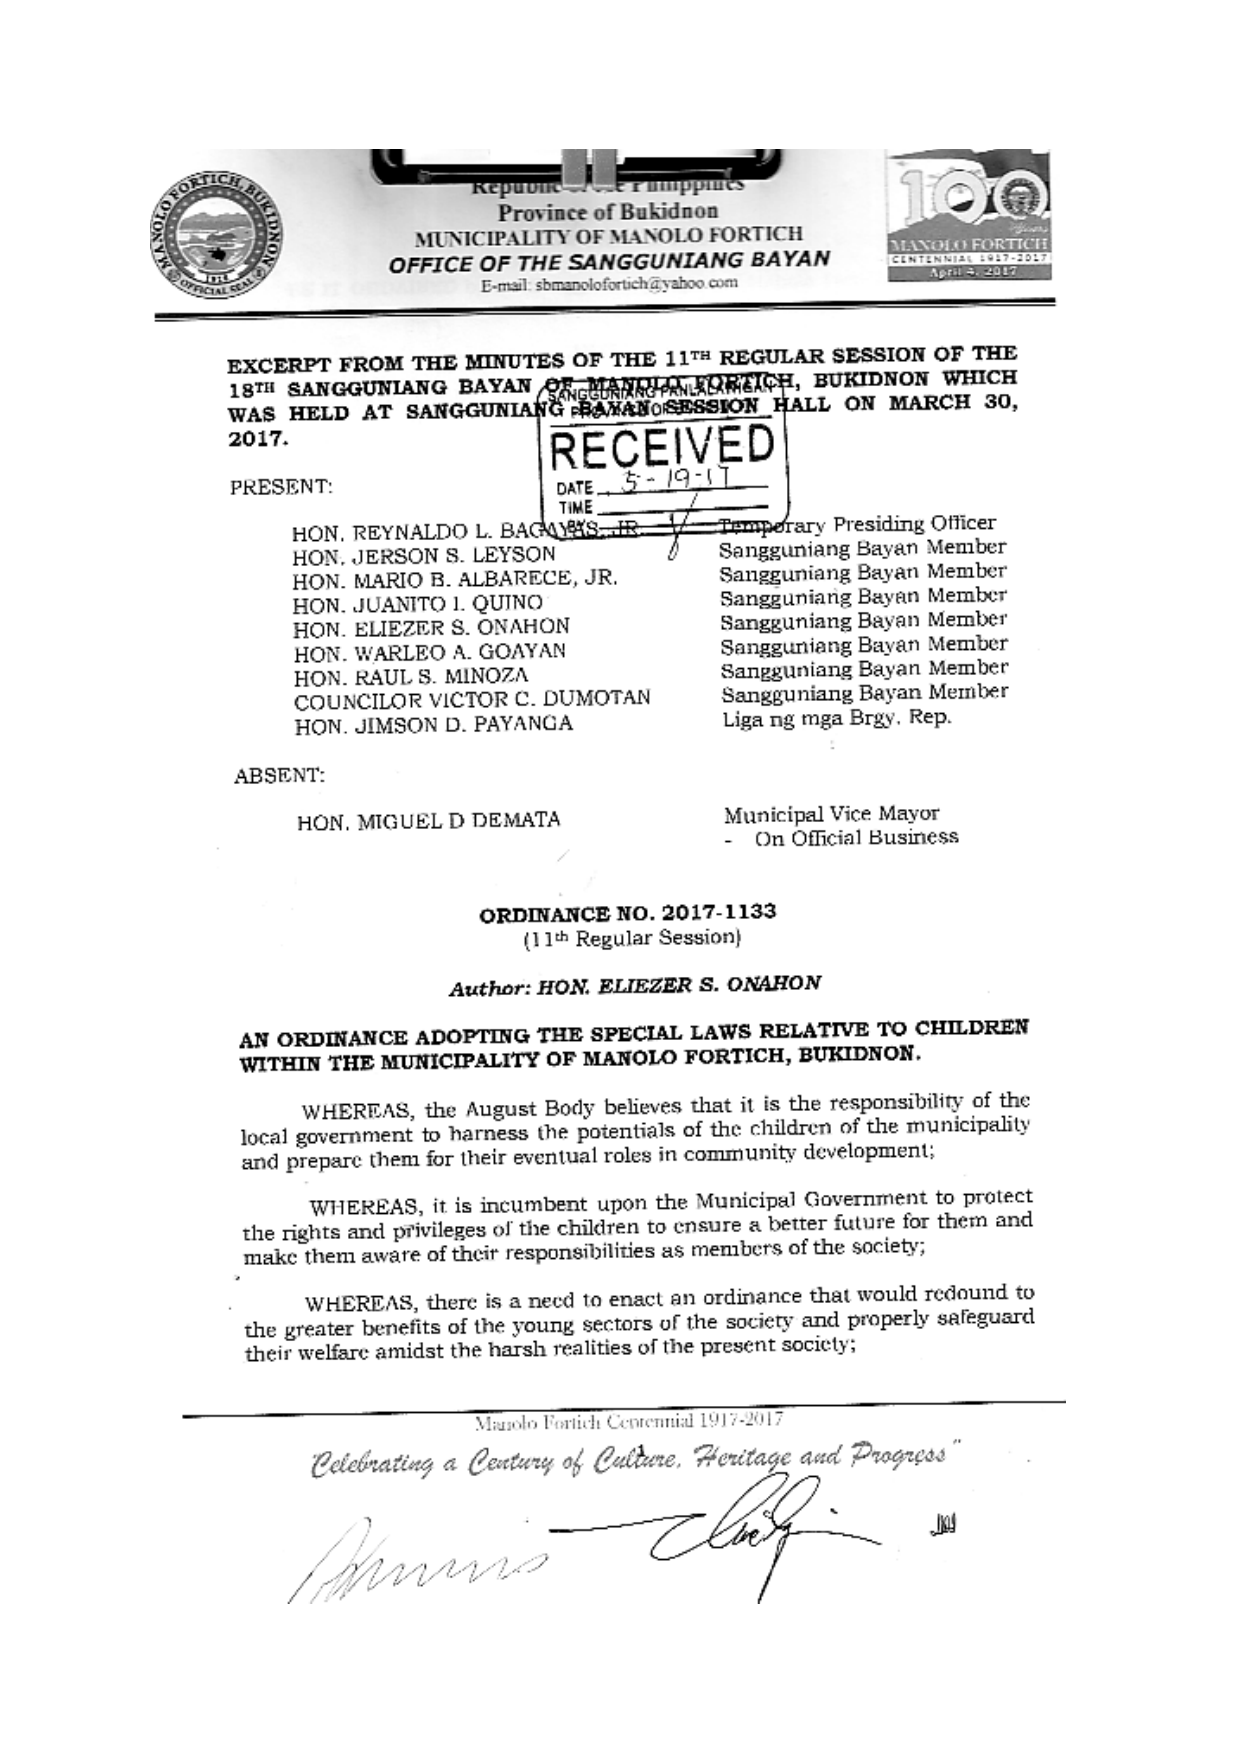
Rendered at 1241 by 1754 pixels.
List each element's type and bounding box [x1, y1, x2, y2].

picture [150, 149, 1066, 1604]
